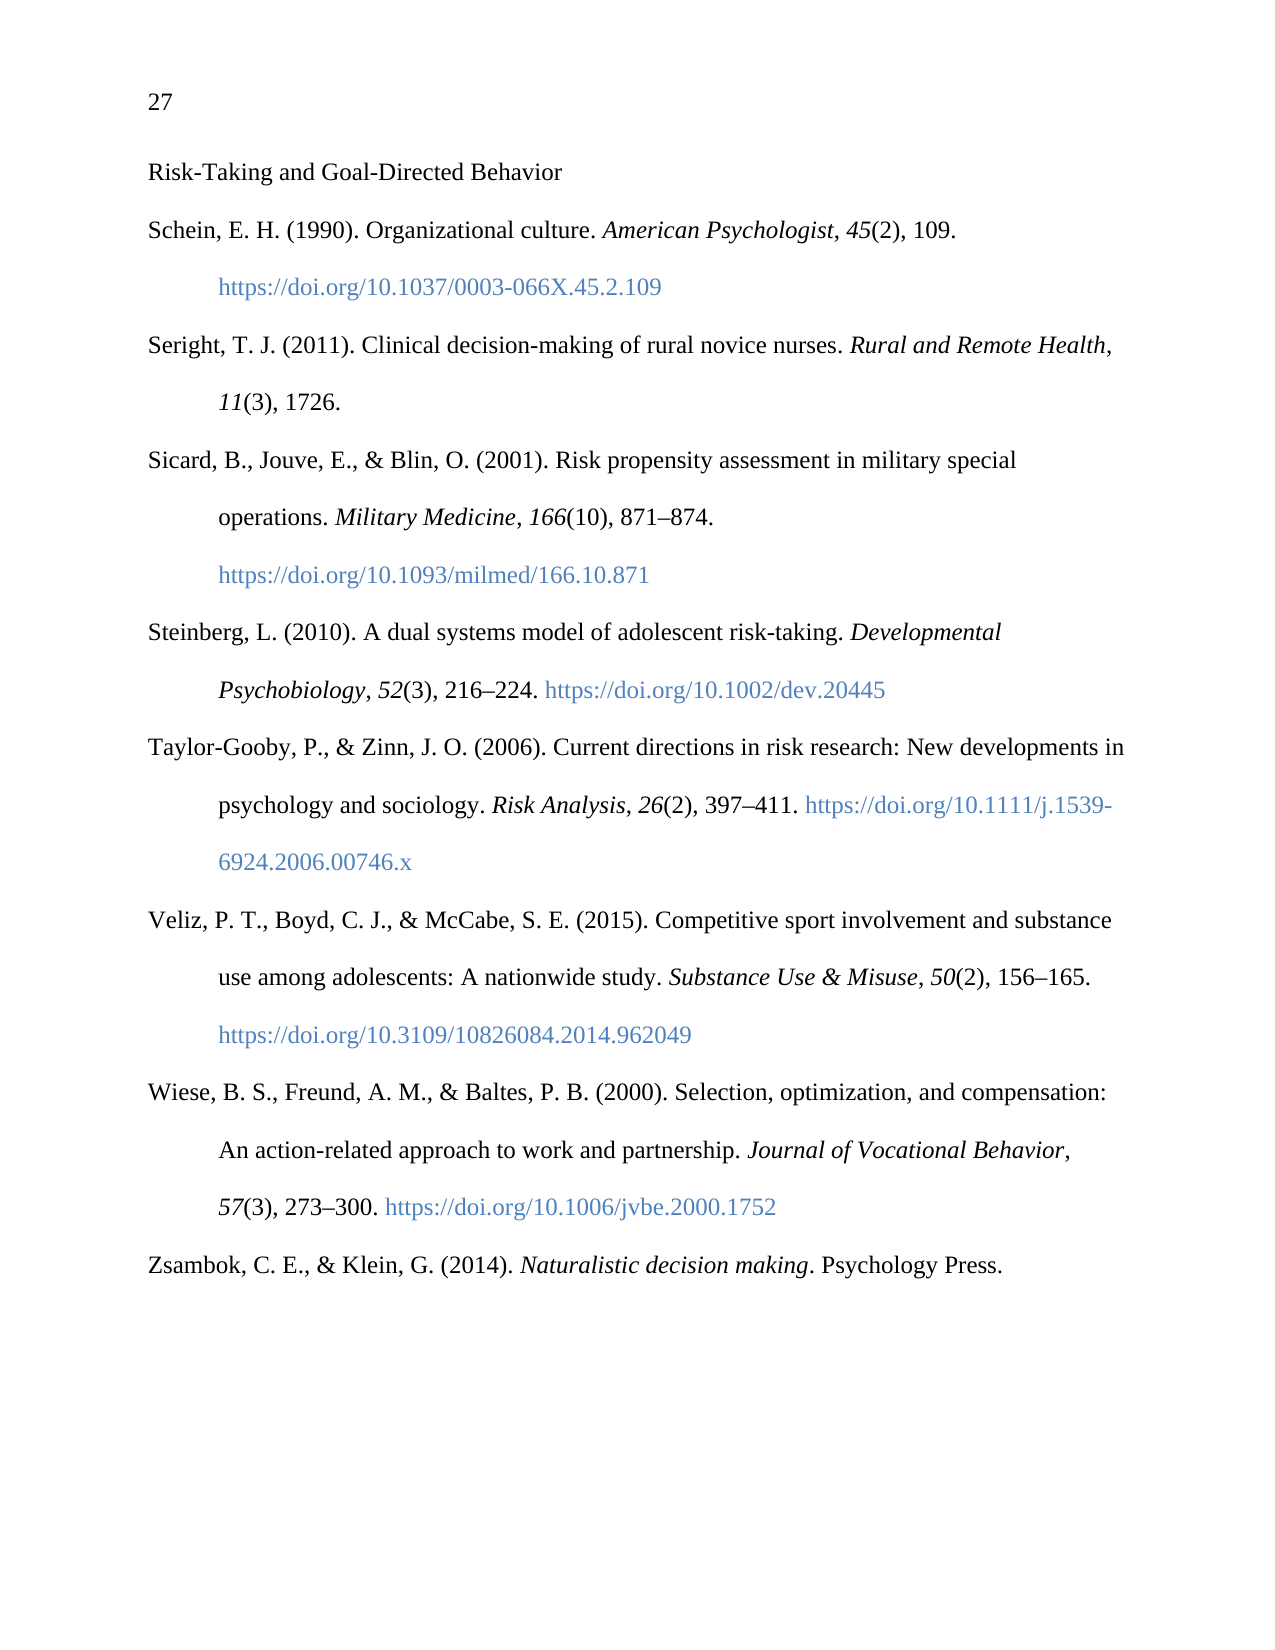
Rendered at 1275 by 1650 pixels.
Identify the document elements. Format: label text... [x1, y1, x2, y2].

text Wiese, B. S., Freund, A. M., & Baltes, P. B. (2000). Selection, optimization, and compensation: An action-related approach to work and partnership. Journal of Vocational Behavior, 57(3), 273–300. https://doi.org/10.1006/jvbe.2000.1752 [148, 1077, 1127, 1221]
text Sicard, B., Jouve, E., & Blin, O. (2001). Risk propensity assessment in military special operations. Military Medicine, 166(10), 871–874. https://doi.org/10.1093/milmed/166.10.871 [148, 445, 1127, 589]
text Schein, E. H. (1990). Organizational culture. American Psychologist, 45(2), 109. https://doi.org/10.1037/0003-066X.45.2.109 [148, 215, 1127, 301]
text Steinberg, L. (2010). A dual systems model of adolescent risk-taking. Developmental Psychobiology, 52(3), 216–224. https://doi.org/10.1002/dev.20445 [148, 617, 1127, 704]
text Seright, T. J. (2011). Clinical decision-making of rural novice nurses. Rural and Remote Health, 11(3), 1726. [148, 330, 1127, 416]
text Veliz, P. T., Boyd, C. J., & McCabe, S. E. (2015). Competitive sport involvement and substance use among adolescents: A nationwide study. Substance Use & Misuse, 50(2), 156–165. https://doi.org/10.3109/10826084.2014.962049 [148, 905, 1127, 1049]
text Zsambok, C. E., & Klein, G. (2014). Naturalistic decision making. Psychology Press. [148, 1250, 1127, 1279]
text Taylor-Gooby, P., & Zinn, J. O. (2006). Current directions in risk research: New developments in psychology and sociology. Risk Analysis, 26(2), 397–411. https://doi.org/10.1111/j.1539-6924.2006.00746.x [148, 732, 1127, 876]
